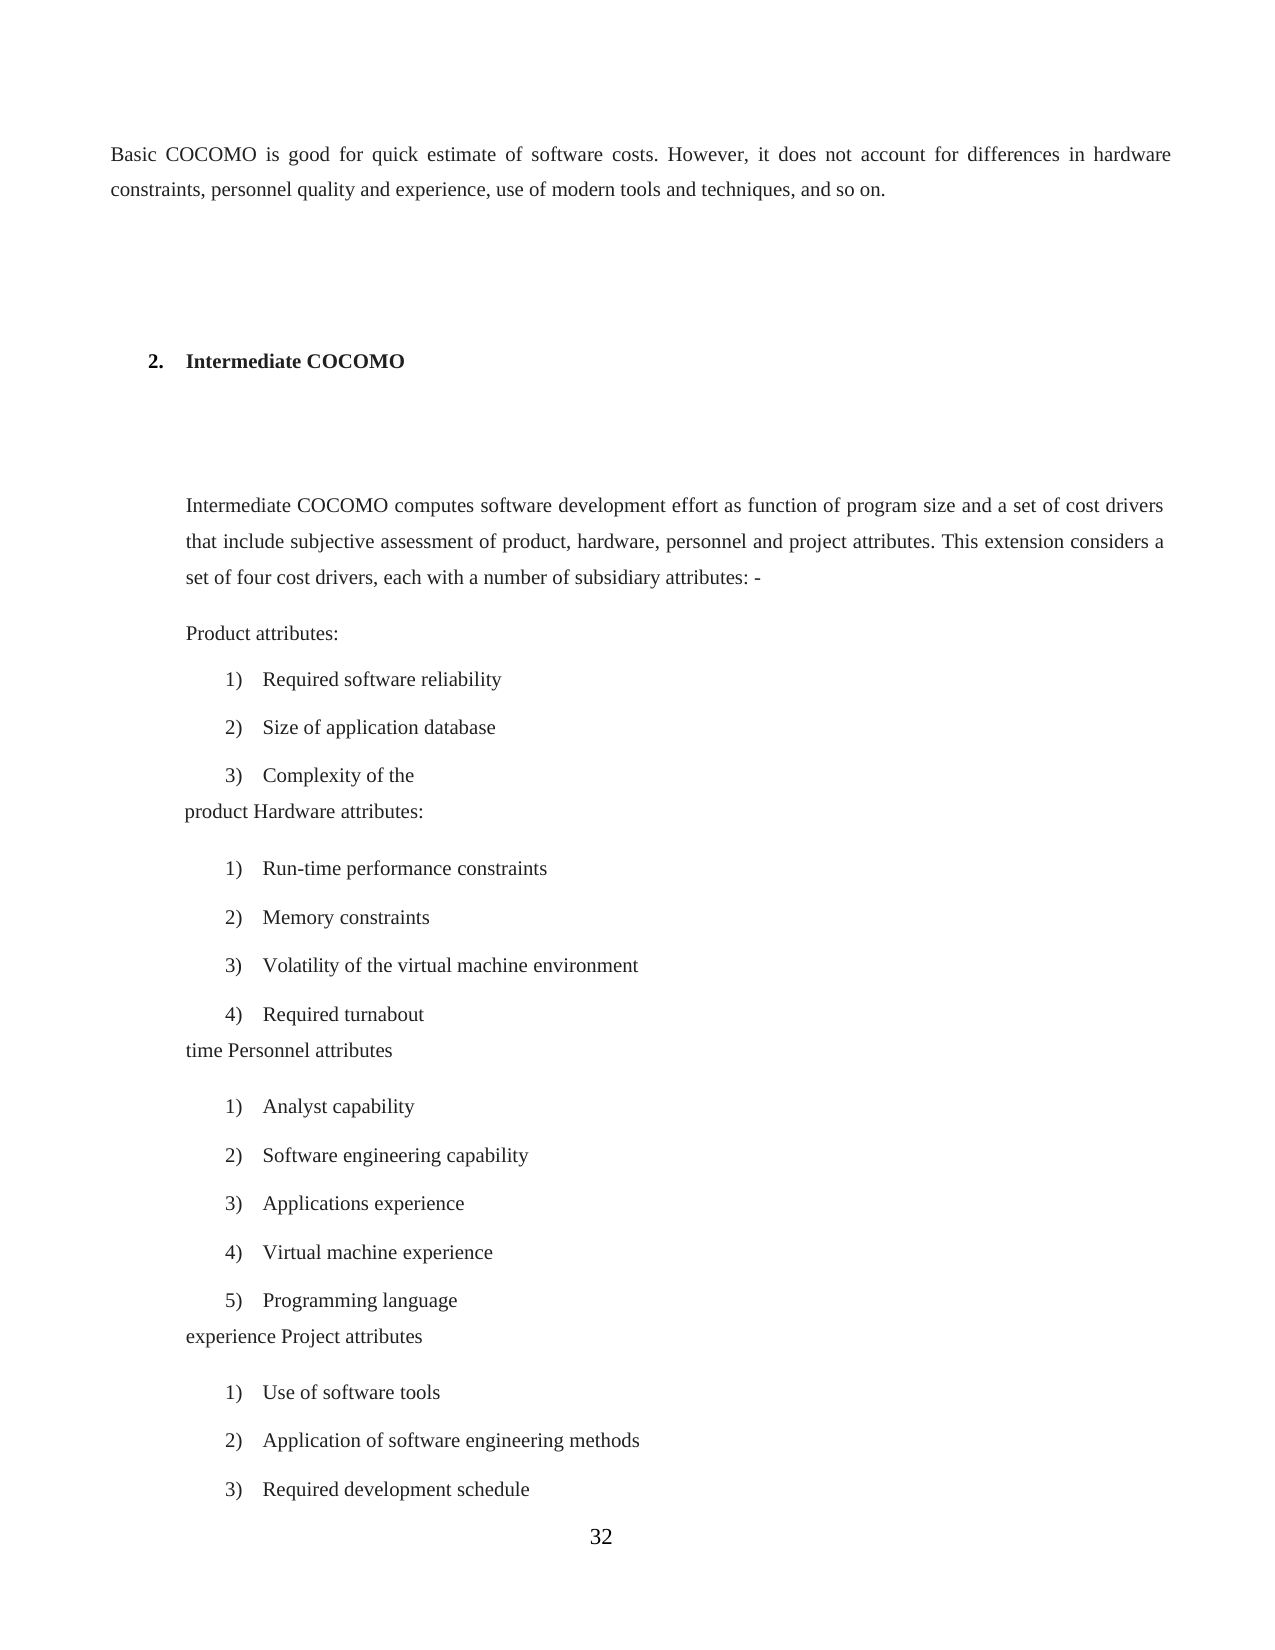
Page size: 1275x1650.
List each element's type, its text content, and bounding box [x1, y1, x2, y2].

list Memory constraints [225, 905, 1198, 929]
list Virtual machine experience [225, 1240, 1198, 1264]
text Basic COCOMO is good for quick estimate of software costs. However, it does not account for differences in hardware constraints, personnel quality and experience, use of modern tools and techniques, and so on. [110, 142, 1173, 201]
list Analyst capability [225, 1094, 1198, 1118]
list Applications experience [225, 1191, 1198, 1215]
list Programming language experience Project attributes [186, 1288, 552, 1348]
list Application of software engineering methods [225, 1428, 1198, 1452]
list Size of application database [225, 715, 1198, 739]
list Required development schedule [225, 1477, 1198, 1501]
list Volatility of the virtual machine environment [225, 953, 1198, 977]
list Complexity of the product Hardware attributes: [184, 763, 483, 823]
text Product attributes: [186, 622, 1198, 646]
list Run-time performance constraints [225, 856, 1198, 880]
list Intermediate COCOMO [148, 349, 1198, 373]
list Required turnabout time Personnel attributes [186, 1002, 466, 1062]
list Required software reliability [225, 666, 1198, 691]
list Software engineering capability [225, 1143, 1198, 1167]
text Intermediate COCOMO computes software development effort as function of program size and a set of cost drivers that include subjective assessment of product, hardware, personnel and project attributes. This extension considers a set of four cost drivers, each with a number of subsidiary attributes: - [186, 493, 1166, 589]
list Use of software tools [225, 1380, 1198, 1404]
